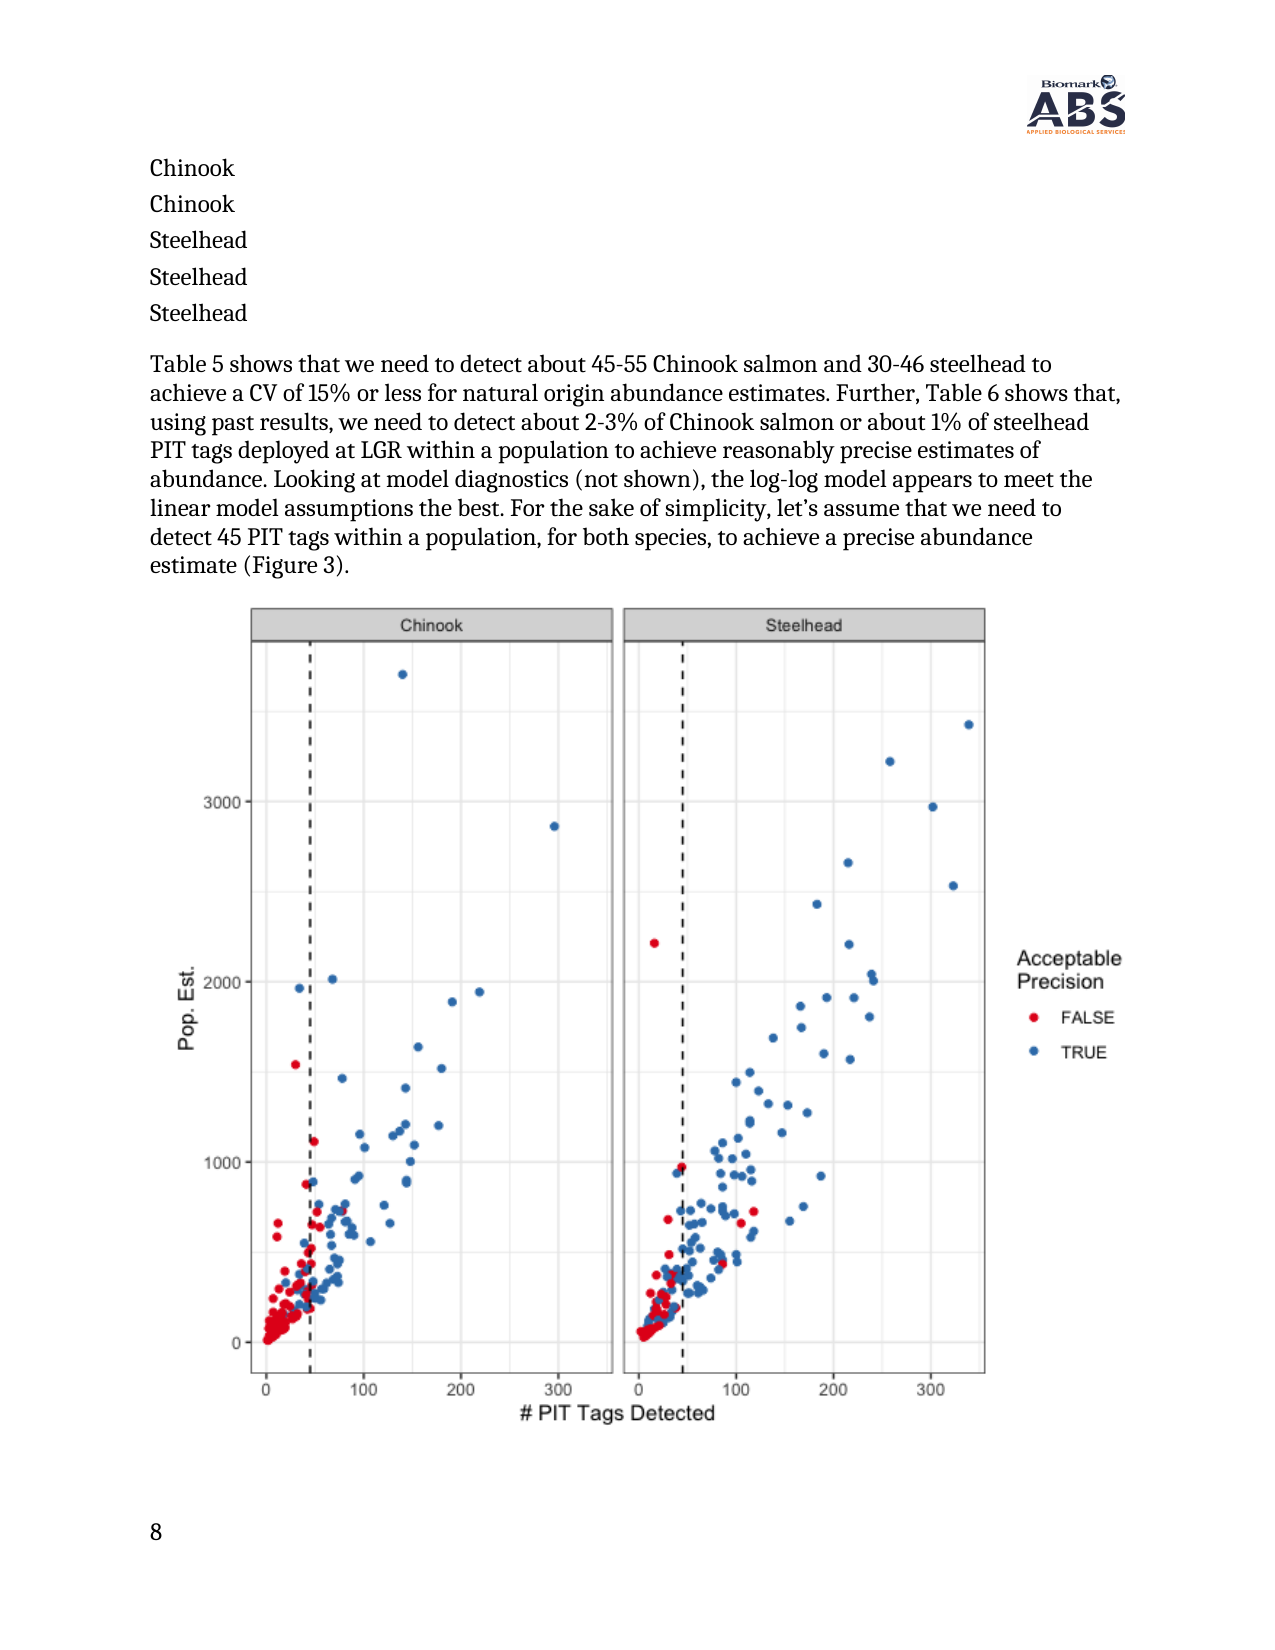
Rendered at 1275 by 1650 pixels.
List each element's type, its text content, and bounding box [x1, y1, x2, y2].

table_cell Steelhead [139, 259, 1275, 295]
picture [1026, 75, 1125, 134]
picture [168, 598, 1144, 1435]
table_cell Steelhead [139, 223, 1275, 259]
table_cell Steelhead [139, 295, 1275, 331]
table_cell Chinook [139, 186, 1275, 222]
table_cell Chinook [139, 150, 1275, 186]
text Table 5 shows that we need to detect about 45-55 Chinook salmon and 30-46 steelhead to achieve a CV of 15% or less for natural origin abundance estimates. Further, Table 6 shows that, using past results, we need to detect about 2-3% of Chinook salmon or about 1% of steelhead PIT tags deployed at LGR within a population to achieve reasonably precise estimates of abundance. Looking at model diagnostics (not shown), the log-log model appears to meet the linear model assumptions the best. For the sake of simplicity, let’s assume that we need to detect 45 PIT tags within a population, for both species, to achieve a precise abundance estimate (Figure 3). [150, 350, 1125, 580]
